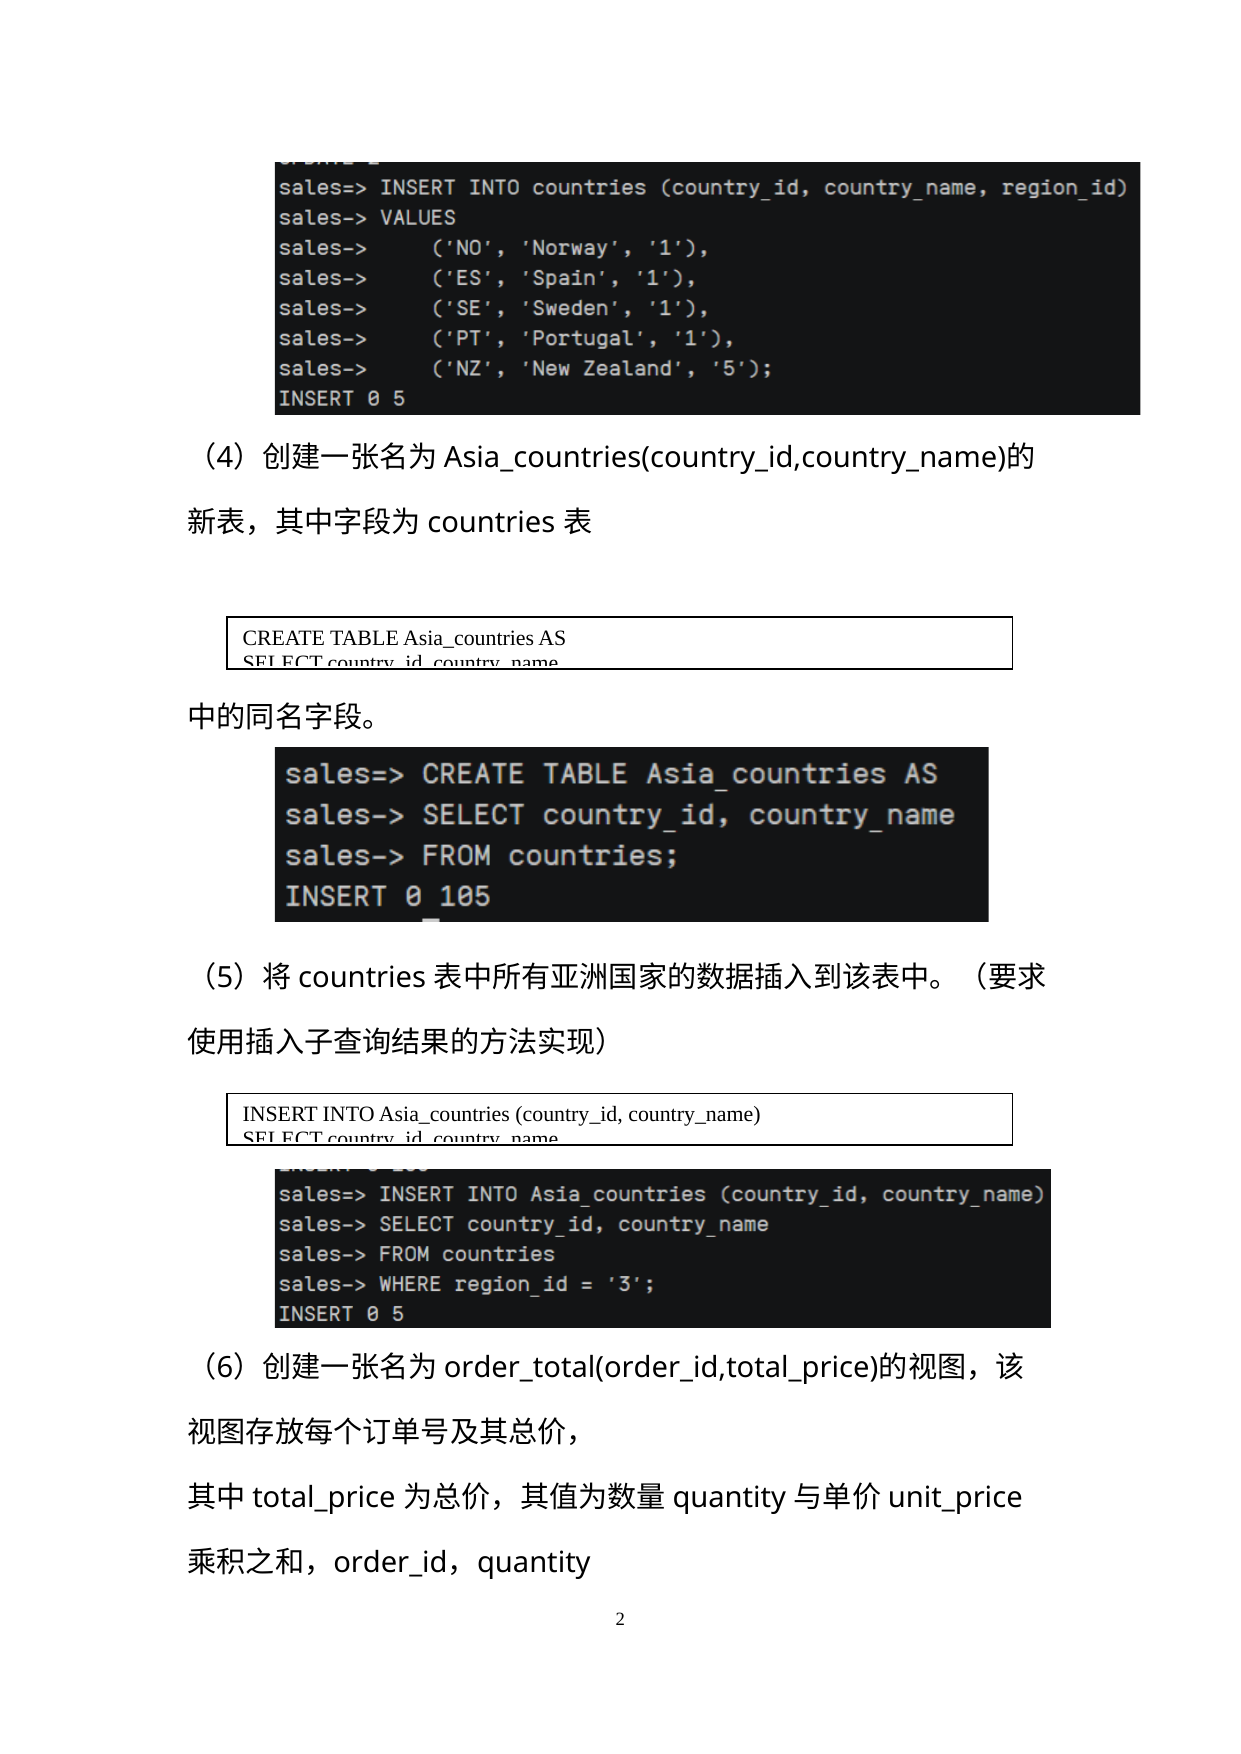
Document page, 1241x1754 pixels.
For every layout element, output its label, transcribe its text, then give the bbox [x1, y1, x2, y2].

text 其中 total_price 为总价，其值为数量 quantity 与单价 unit_price 乘积之和，order_id，quantity [187, 1462, 1053, 1592]
text （5）将 countries 表中所有亚洲国家的数据插入到该表中。（要求使用插入子查询结果的方法实现） [187, 942, 1053, 1072]
picture [274, 162, 1141, 415]
picture [274, 1169, 1051, 1328]
picture [274, 747, 989, 922]
text 中的同名字段。 [187, 552, 1053, 747]
text （6）创建一张名为 order_total(order_id,total_price)的视图，该视图存放每个订单号及其总价， [187, 1332, 1053, 1462]
text （4）创建一张名为 Asia_countries(country_id,country_name)的新表，其中字段为 countries 表 [187, 422, 1053, 552]
